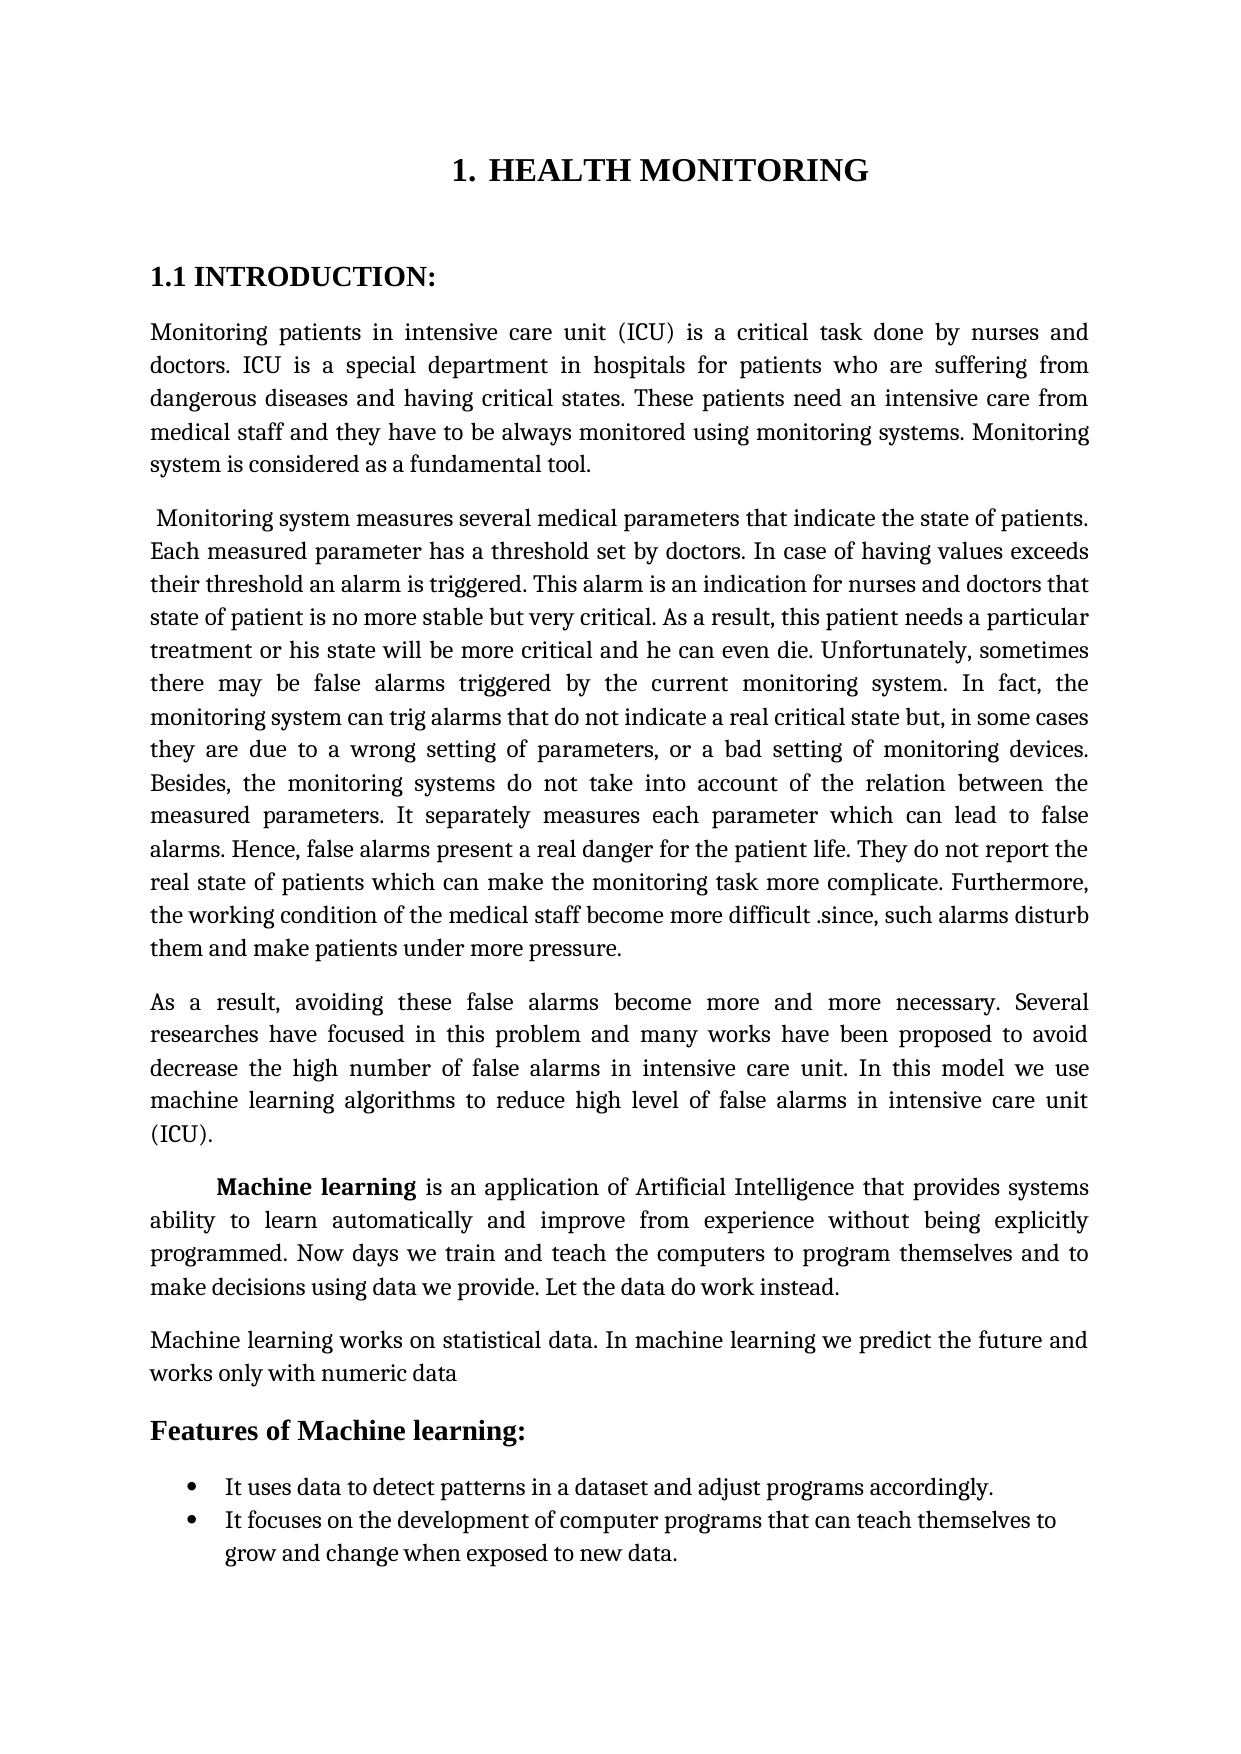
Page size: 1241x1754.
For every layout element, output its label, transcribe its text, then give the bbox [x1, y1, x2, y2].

text Features of Machine learning: [150, 1413, 1090, 1447]
text Monitoring system measures several medical parameters that indicate the state of patients. Each measured parameter has a threshold set by doctors. In case of having values exceeds their threshold an alarm is triggered. This alarm is an indication for nurses and doctors that state of patient is no more stable but very critical. As a result, this patient needs a particular treatment or his state will be more critical and he can even die. Unfortunately, sometimes there may be false alarms triggered by the current monitoring system. In fact, the monitoring system can trig alarms that do not indicate a real critical state but, in some cases they are due to a wrong setting of parameters, or a bad setting of monitoring devices. Besides, the monitoring systems do not take into account of the relation between the measured parameters. It separately measures each parameter which can lead to false alarms. Hence, false alarms present a real danger for the patient life. They do not report the real state of patients which can make the monitoring task more complicate. Furthermore, the working condition of the medical staff become more difficult .since, such alarms disturb them and make patients under more pressure. [150, 504, 1090, 962]
text Monitoring patients in intensive care unit (ICU) is a critical task done by nurses and doctors. ICU is a special department in hospitals for patients who are suffering from dangerous diseases and having critical states. These patients need an intensive care from medical staff and they have to be always monitored using monitoring systems. Monitoring system is considered as a fundamental tool. [150, 318, 1090, 479]
list It uses data to detect patterns in a dataset and adjust programs accordingly. [187, 1472, 1090, 1501]
text Machine learning works on statistical data. In machine learning we predict the future and works only with numeric data [150, 1326, 1090, 1388]
list HEALTH MONITORING [451, 150, 1090, 188]
text As a result, avoiding these false alarms become more and more necessary. Several researches have focused in this problem and many works have been proposed to avoid decrease the high number of false alarms in intensive care unit. In this model we use machine learning algorithms to reduce high level of false alarms in intensive care unit (ICU). [150, 987, 1090, 1148]
text Machine learning is an application of Artificial Intelligence that provides systems ability to learn automatically and improve from experience without being explicitly programmed. Now days we train and teach the computers to program themselves and to make decisions using data we provide. Let the data do work instead. [150, 1173, 1090, 1301]
text 1.1 INTRODUCTION: [150, 259, 1090, 292]
list It focuses on the development of computer programs that can teach themselves to grow and change when exposed to new data. [187, 1506, 1090, 1567]
